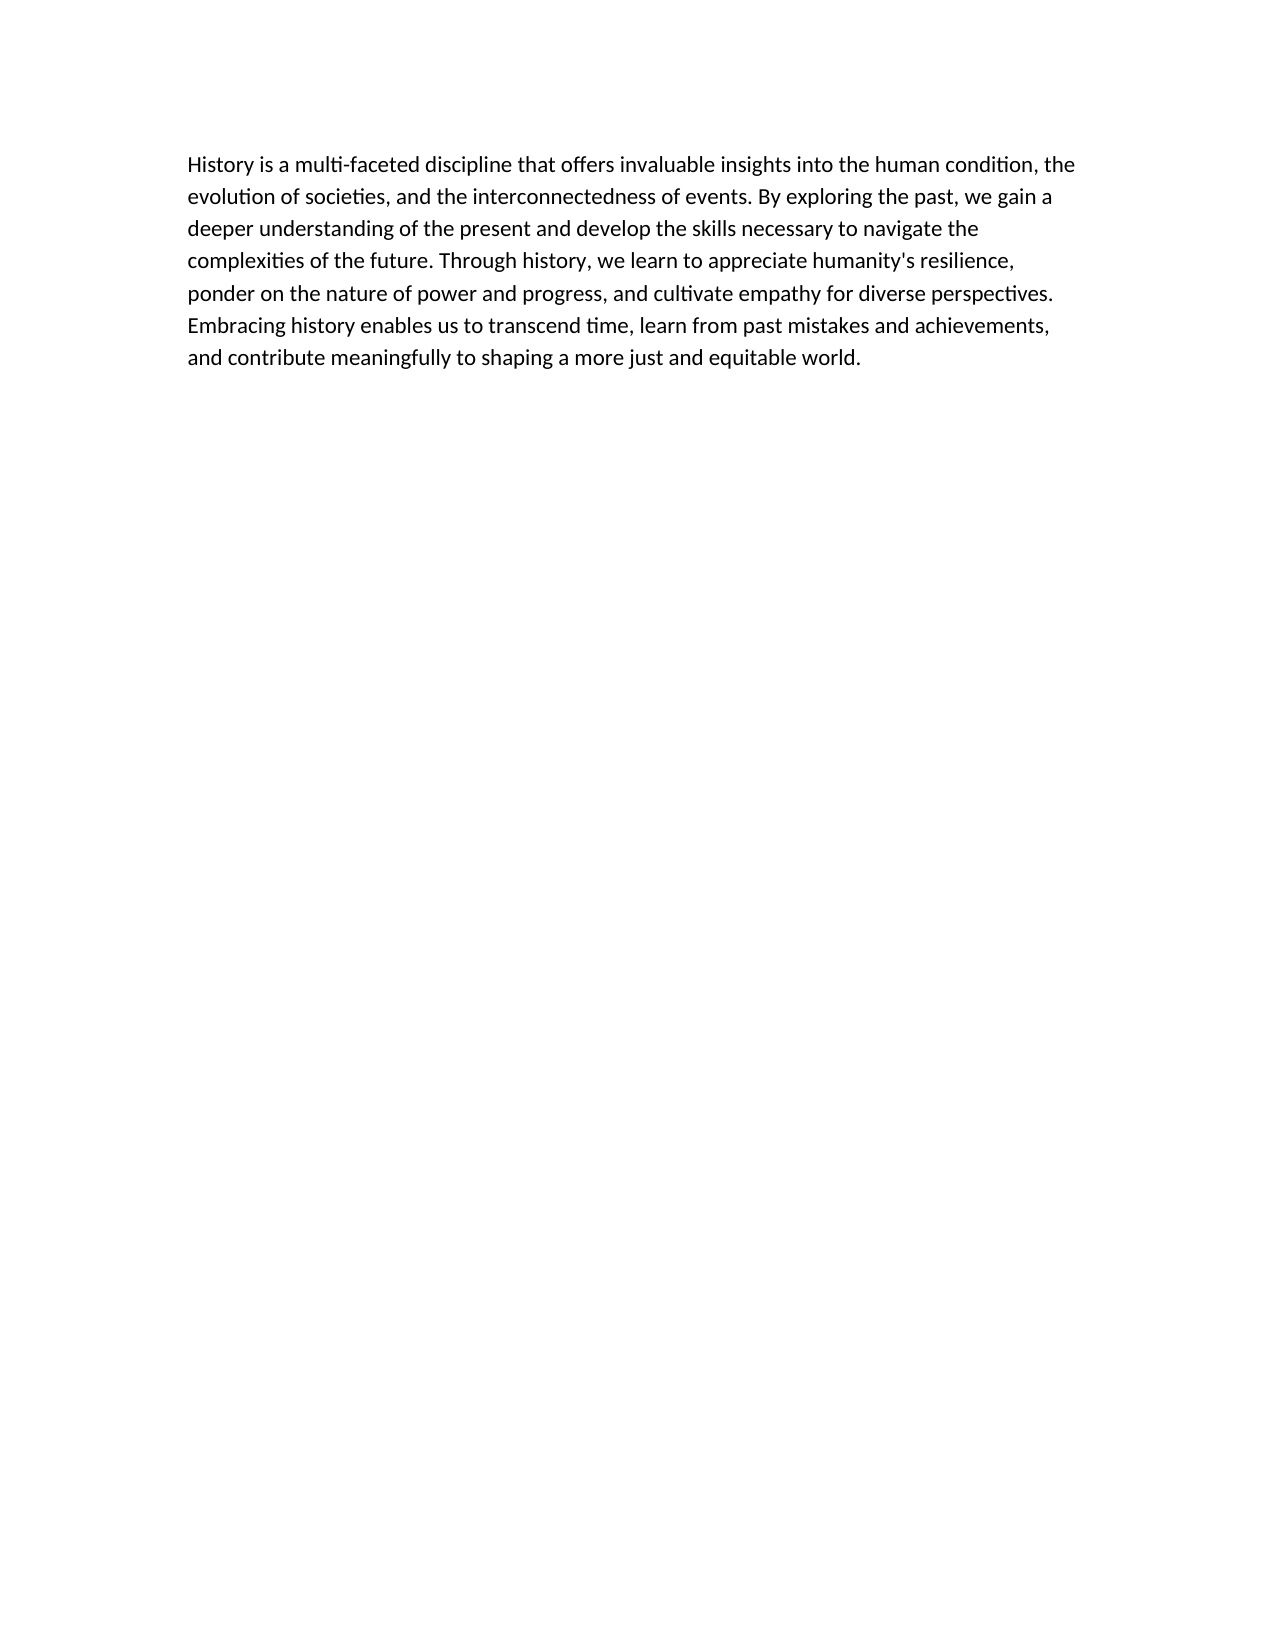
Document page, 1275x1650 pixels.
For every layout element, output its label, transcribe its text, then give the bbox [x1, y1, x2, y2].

text History is a multi-faceted discipline that offers invaluable insights into the human condition, the evolution of societies, and the interconnectedness of events. By exploring the past, we gain a deeper understanding of the present and develop the skills necessary to navigate the complexities of the future. Through history, we learn to appreciate humanity's resilience, ponder on the nature of power and progress, and cultivate empathy for diverse perspectives. Embracing history enables us to transcend time, learn from past mistakes and achievements, and contribute meaningfully to shaping a more just and equitable world. [187, 150, 1087, 371]
